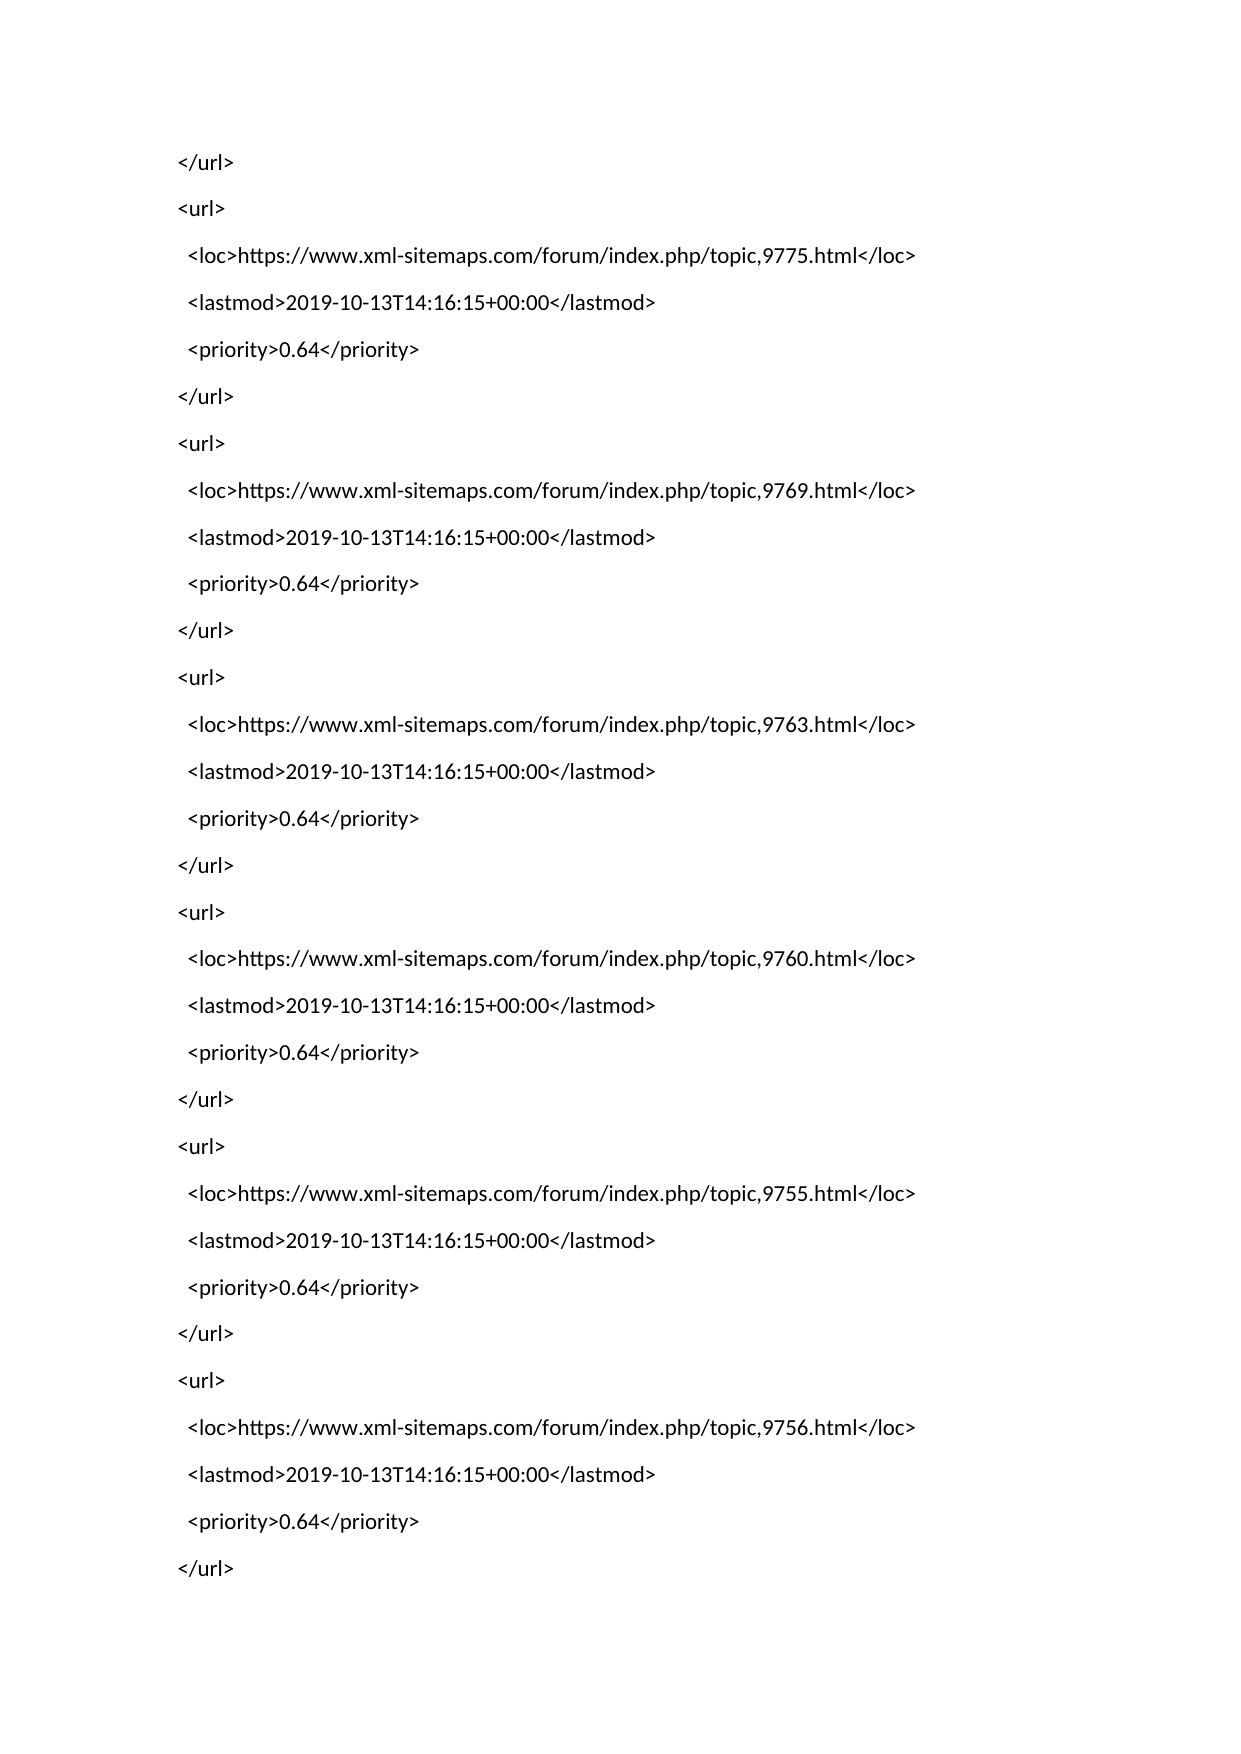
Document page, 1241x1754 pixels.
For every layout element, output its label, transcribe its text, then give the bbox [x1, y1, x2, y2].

text <lastmod>2019-10-13T14:16:15+00:00</lastmod> [177, 523, 1063, 551]
text <url> [177, 898, 1063, 926]
text <loc>https://www.xml-sitemaps.com/forum/index.php/topic,9760.html</loc> [177, 944, 1063, 972]
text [177, 1460, 1063, 1488]
text <lastmod>2019-10-13T14:16:15+00:00</lastmod> [177, 991, 1063, 1019]
text <loc>https://www.xml-sitemaps.com/forum/index.php/topic,9756.html</loc> [177, 1413, 1063, 1441]
text </url> [177, 148, 1063, 176]
text <lastmod>2019-10-13T14:16:15+00:00</lastmod> [177, 1226, 1063, 1254]
text <url> [177, 429, 1063, 457]
text </url> [177, 1085, 1063, 1113]
text <priority>0.64</priority> [177, 804, 1063, 832]
text <priority>0.64</priority> [177, 1038, 1063, 1066]
text <url> [177, 1366, 1063, 1394]
text <priority>0.64</priority> [177, 569, 1063, 597]
text <url> [177, 663, 1063, 691]
text <loc>https://www.xml-sitemaps.com/forum/index.php/topic,9763.html</loc> [177, 710, 1063, 738]
text <loc>https://www.xml-sitemaps.com/forum/index.php/topic,9769.html</loc> [177, 476, 1063, 504]
text <url> [177, 194, 1063, 222]
text </url> [177, 851, 1063, 879]
text <priority>0.64</priority> [177, 1273, 1063, 1301]
text </url> [177, 1319, 1063, 1347]
text </url> [177, 1554, 1063, 1582]
text </url> [177, 382, 1063, 410]
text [177, 288, 1063, 316]
text <loc>https://www.xml-sitemaps.com/forum/index.php/topic,9775.html</loc> [177, 241, 1063, 269]
text <priority>0.64</priority> [177, 1507, 1063, 1535]
text <lastmod>2019-10-13T14:16:15+00:00</lastmod> [177, 757, 1063, 785]
text <url> [177, 1132, 1063, 1160]
text <priority>0.64</priority> [177, 335, 1063, 363]
text </url> [177, 616, 1063, 644]
text <loc>https://www.xml-sitemaps.com/forum/index.php/topic,9755.html</loc> [177, 1179, 1063, 1207]
